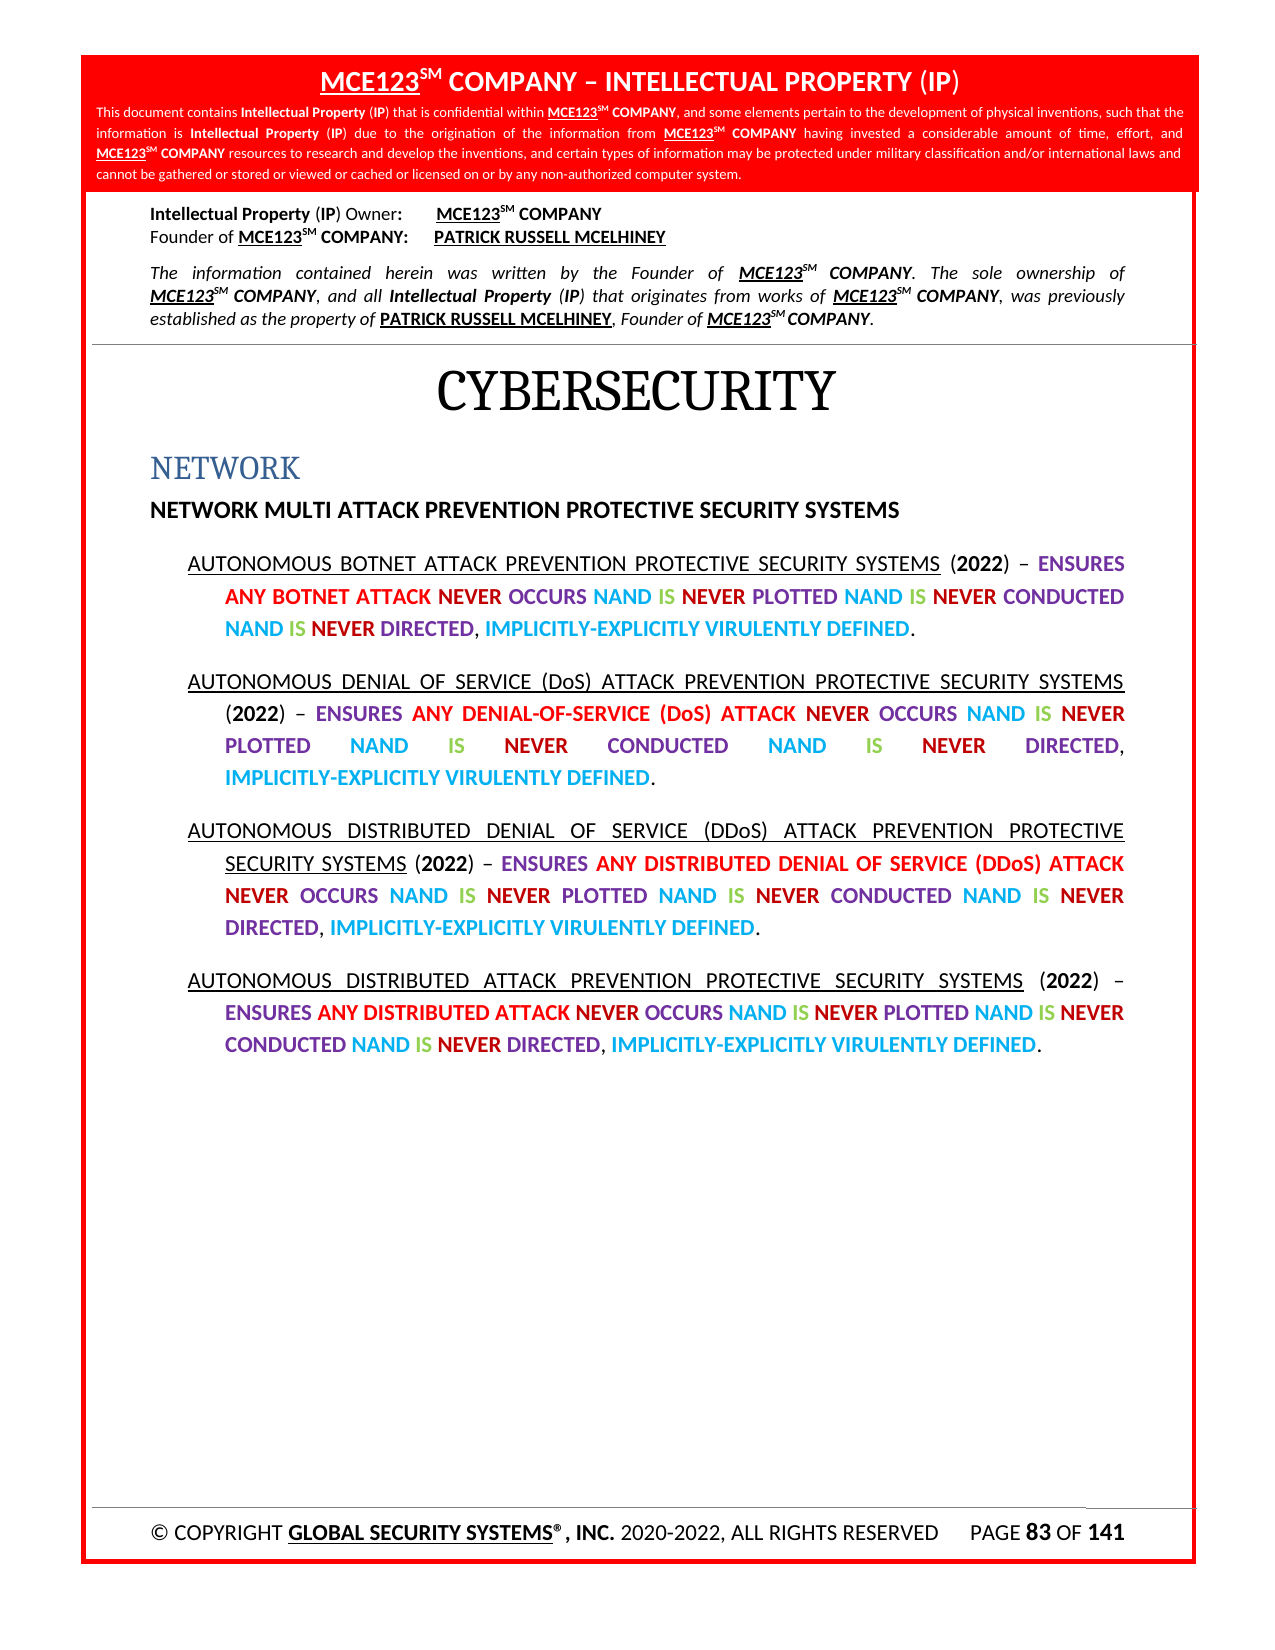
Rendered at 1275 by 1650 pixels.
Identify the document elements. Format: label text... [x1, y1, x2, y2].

text AUTONOMOUS DISTRIBUTED DENIAL OF SERVICE (DDoS) ATTACK PREVENTION PROTECTIVE SECURITY SYSTEMS (2022) – ENSURES ANY DISTRIBUTED DENIAL OF SERVICE (DDoS) ATTACK NEVER OCCURS NAND IS NEVER PLOTTED NAND IS NEVER CONDUCTED NAND IS NEVER DIRECTED, IMPLICITLY-EXPLICITLY VIRULENTLY DEFINED. [187, 842, 1125, 941]
text NETWORK MULTI ATTACK PREVENTION PROTECTIVE SECURITY SYSTEMS [150, 494, 1125, 524]
title CYBERSECURITY [150, 358, 1125, 425]
subtitle NETWORK [150, 450, 1125, 488]
text AUTONOMOUS BOTNET ATTACK PREVENTION PROTECTIVE SECURITY SYSTEMS (2022) – ENSURES ANY BOTNET ATTACK NEVER OCCURS NAND IS NEVER PLOTTED NAND IS NEVER CONDUCTED NAND IS NEVER DIRECTED, IMPLICITLY-EXPLICITLY VIRULENTLY DEFINED. [187, 549, 1125, 642]
text AUTONOMOUS DISTRIBUTED ATTACK PREVENTION PROTECTIVE SECURITY SYSTEMS (2022) – ENSURES ANY DISTRIBUTED ATTACK NEVER OCCURS NAND IS NEVER PLOTTED NAND IS NEVER CONDUCTED NAND IS NEVER DIRECTED, IMPLICITLY-EXPLICITLY VIRULENTLY DEFINED. [187, 966, 1125, 1058]
text AUTONOMOUS DENIAL OF SERVICE (DoS) ATTACK PREVENTION PROTECTIVE SECURITY SYSTEMS (2022) – ENSURES ANY DENIAL-OF-SERVICE (DoS) ATTACK NEVER OCCURS NAND IS NEVER PLOTTED NAND IS NEVER CONDUCTED NAND IS NEVER DIRECTED, IMPLICITLY-EXPLICITLY VIRULENTLY DEFINED. [187, 692, 1125, 792]
text AUTONOMOUS DENIAL OF SERVICE (DoS) ATTACK PREVENTION PROTECTIVE SECURITY SYSTEMS (2022) – ENSURES ANY DENIAL-OF-SERVICE (DoS) ATTACK NEVER OCCURS NAND IS NEVER PLOTTED NAND IS NEVER CONDUCTED NAND IS NEVER DIRECTED, IMPLICITLY-EXPLICITLY VIRULENTLY DEFINED. [187, 667, 1125, 691]
text AUTONOMOUS DISTRIBUTED DENIAL OF SERVICE (DDoS) ATTACK PREVENTION PROTECTIVE SECURITY SYSTEMS (2022) – ENSURES ANY DISTRIBUTED DENIAL OF SERVICE (DDoS) ATTACK NEVER OCCURS NAND IS NEVER PLOTTED NAND IS NEVER CONDUCTED NAND IS NEVER DIRECTED, IMPLICITLY-EXPLICITLY VIRULENTLY DEFINED. [187, 817, 1125, 841]
